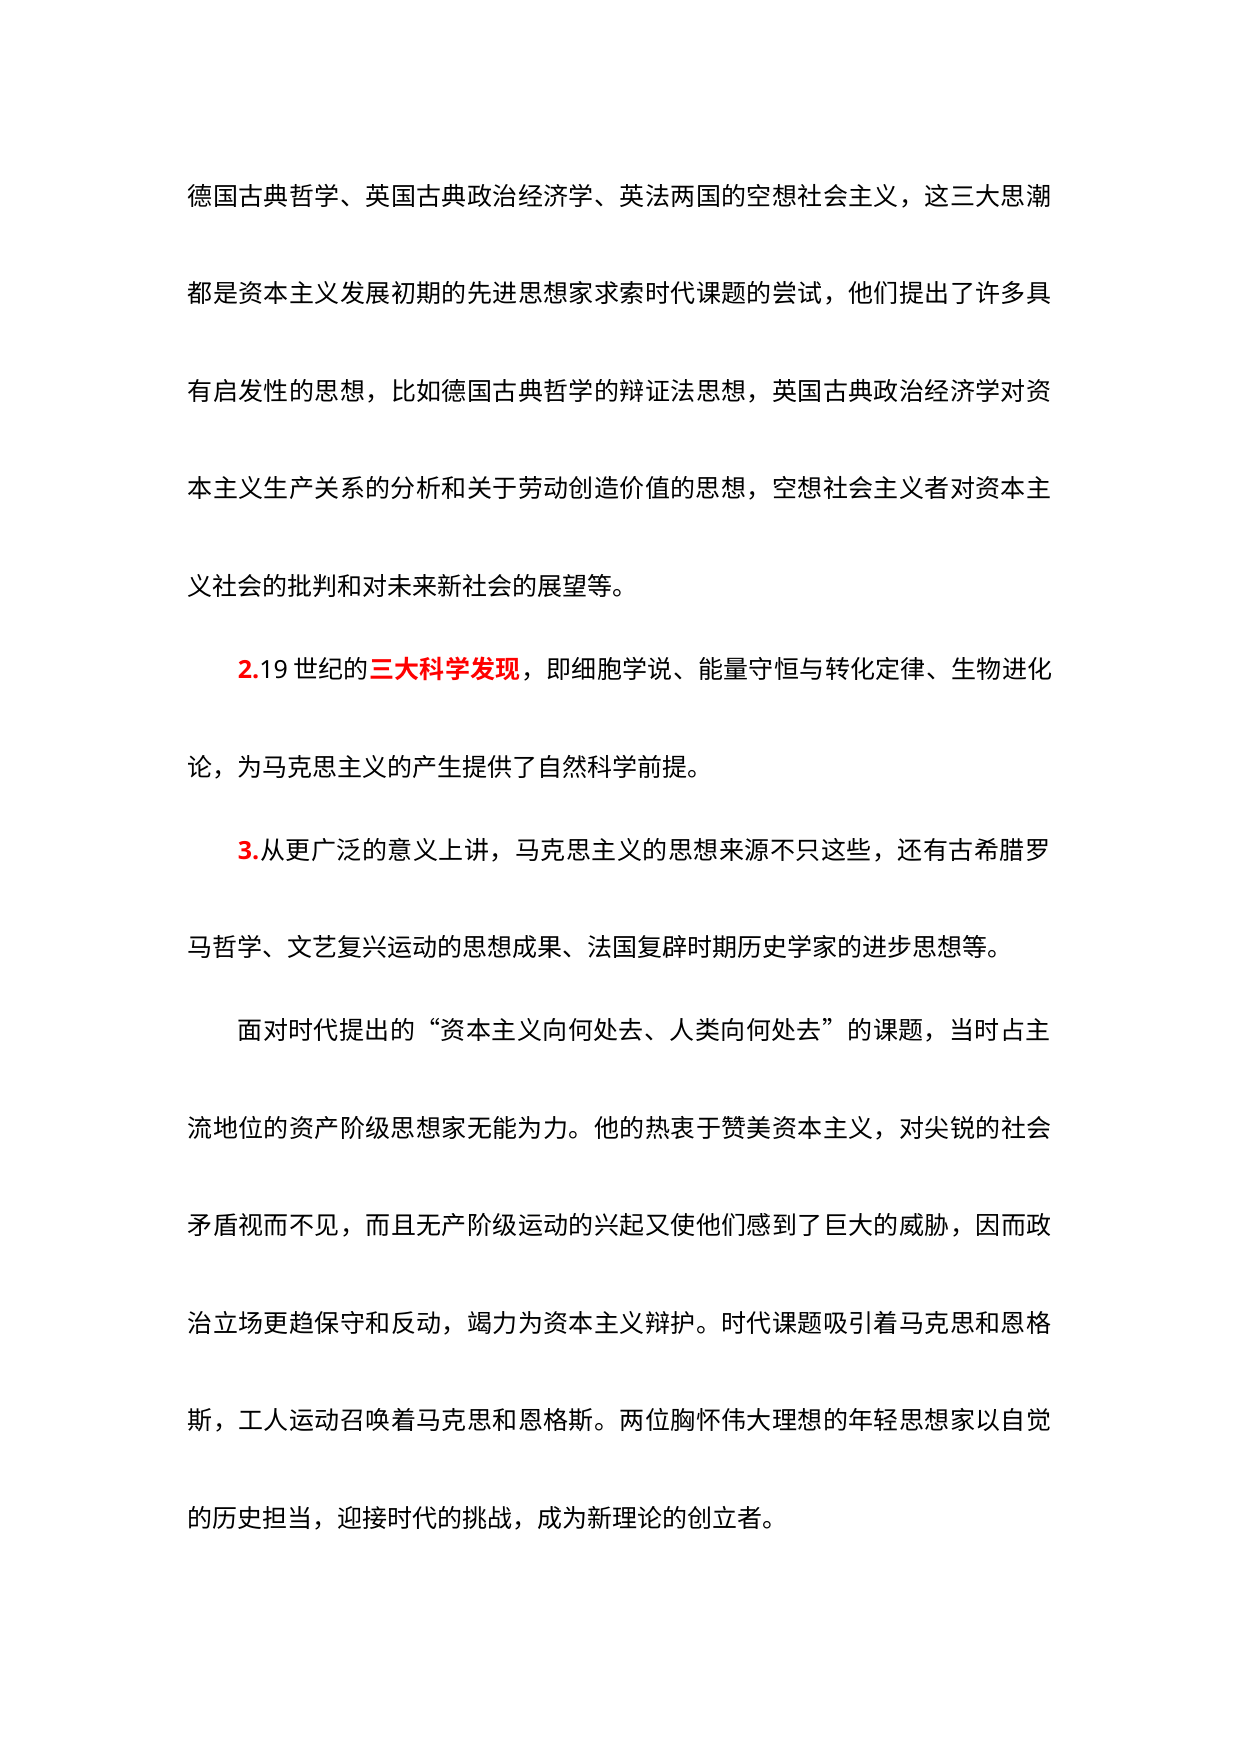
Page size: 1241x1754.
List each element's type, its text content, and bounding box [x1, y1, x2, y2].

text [187, 162, 1053, 617]
text 2.19世纪的三大科学发现，即细胞学说、能量守恒与转化定律、生物进化论，为马克思主义的产生提供了自然科学前提。 [187, 635, 1053, 798]
text 3.从更广泛的意义上讲，马克思主义的思想来源不只这些，还有古希腊罗马哲学、文艺复兴运动的思想成果、法国复辟时期历史学家的进步思想等。 [187, 816, 1053, 978]
text 面对时代提出的“资本主义向何处去、人类向何处去”的课题，当时占主流地位的资产阶级思想家无能为力。他的热衷于赞美资本主义，对尖锐的社会矛盾视而不见，而且无产阶级运动的兴起又使他们感到了巨大的威胁，因而政治立场更趋保守和反动，竭力为资本主义辩护。时代课题吸引着马克思和恩格斯，工人运动召唤着马克思和恩格斯。两位胸怀伟大理想的年轻思想家以自觉的历史担当，迎接时代的挑战，成为新理论的创立者。 [187, 996, 1053, 1549]
